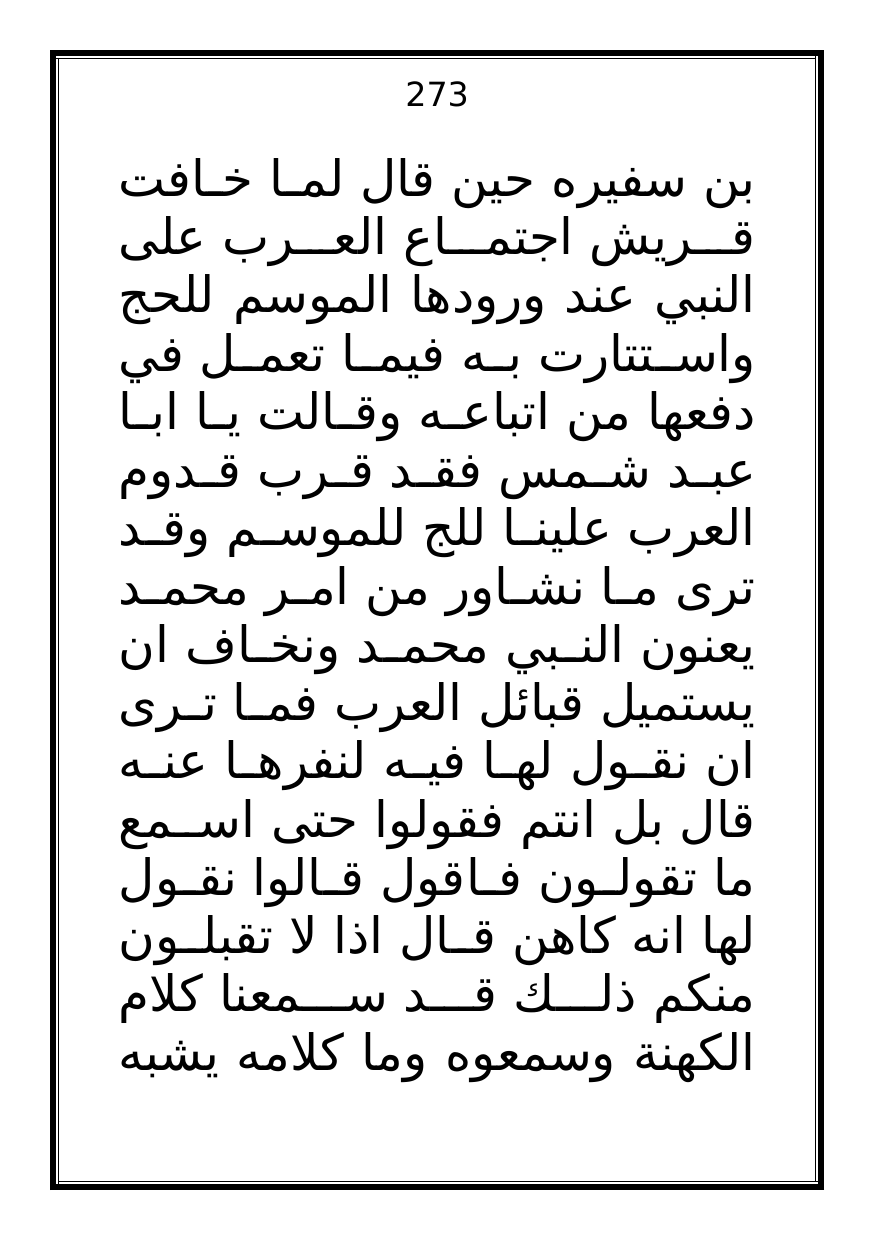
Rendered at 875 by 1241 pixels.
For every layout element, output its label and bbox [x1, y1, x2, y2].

text [118, 150, 756, 1082]
